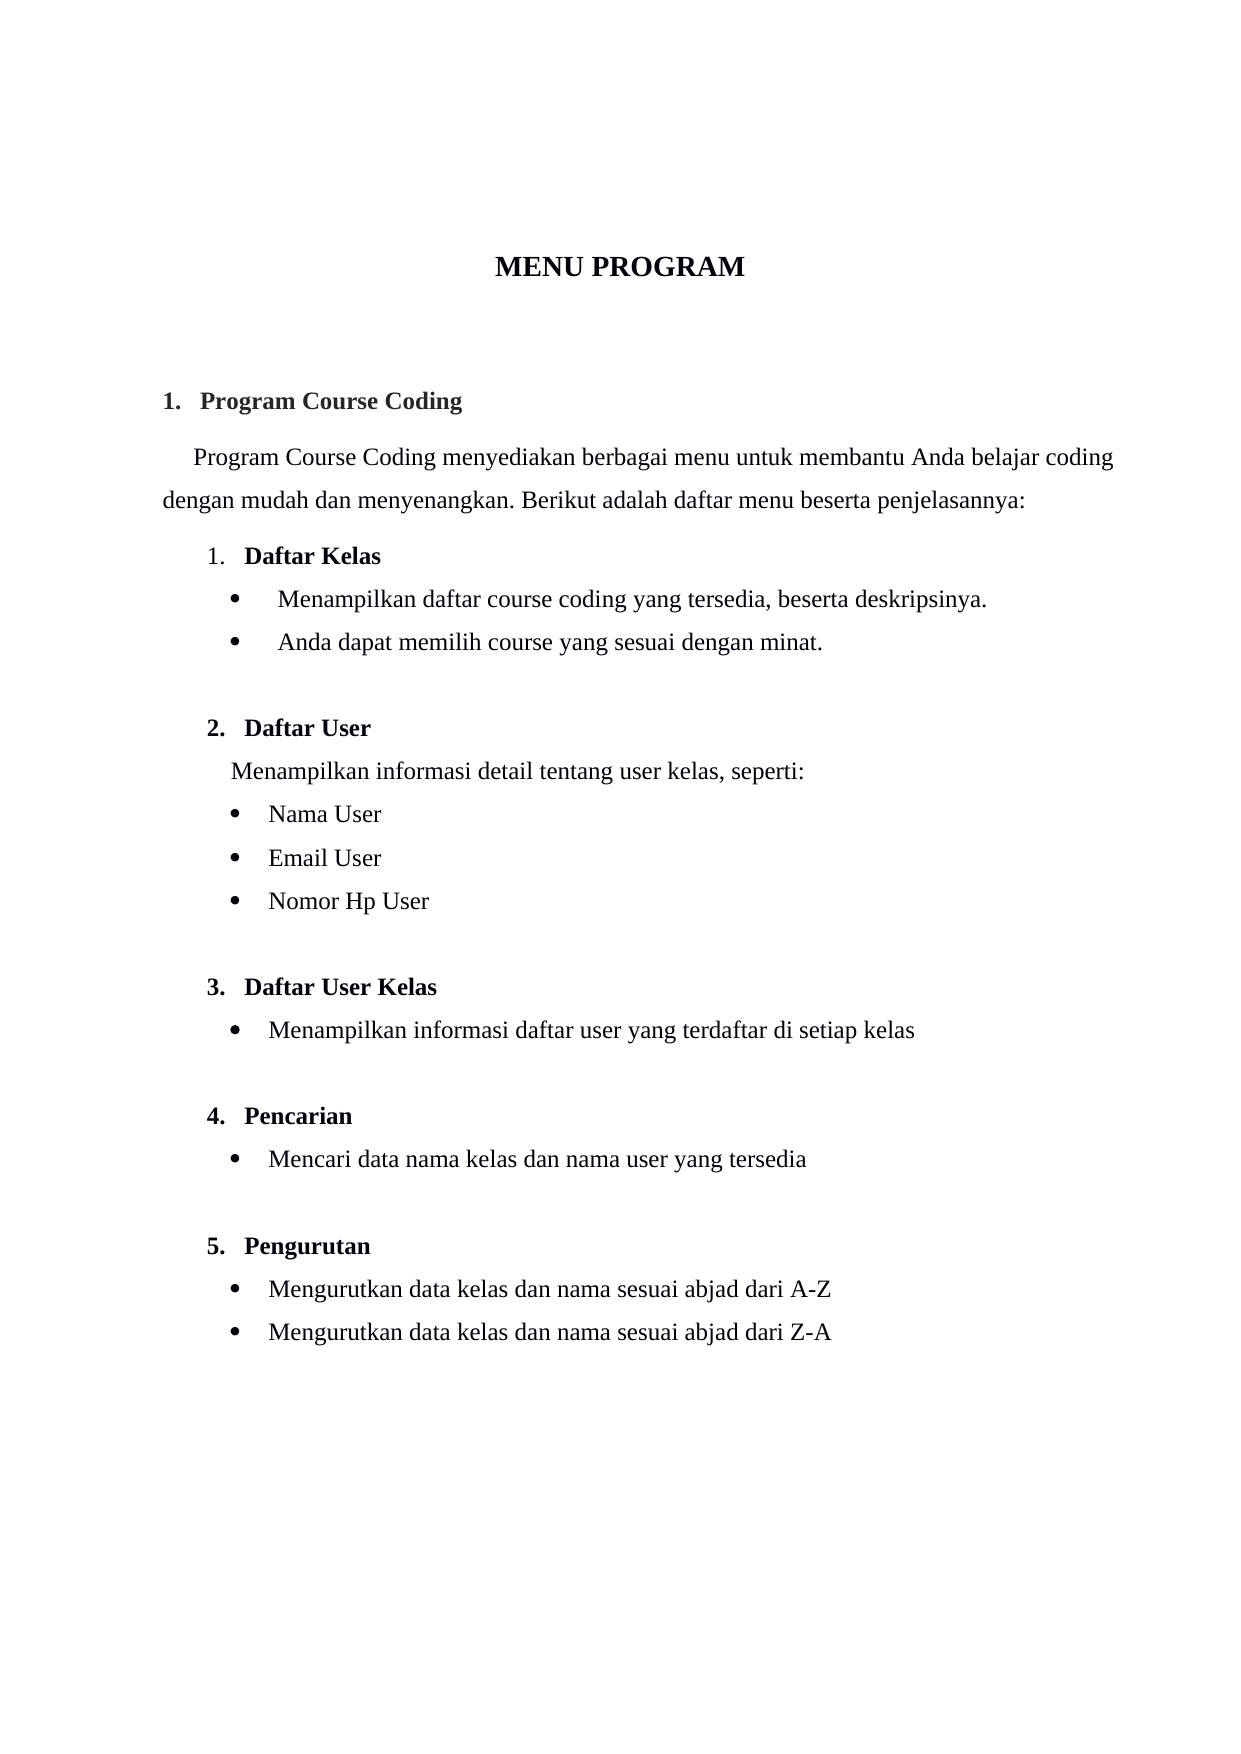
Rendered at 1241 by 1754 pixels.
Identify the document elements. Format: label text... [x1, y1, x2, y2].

title MENU PROGRAM [118, 249, 1122, 282]
list Daftar User Kelas [207, 972, 1122, 1001]
list Mengurutkan data kelas dan nama sesuai abjad dari A-Z [231, 1274, 1122, 1303]
list Menampilkan informasi detail tentang user kelas, seperti: [193, 756, 1122, 785]
list Daftar Kelas [207, 541, 1122, 569]
list Nomor Hp User [231, 886, 1122, 914]
list Menampilkan daftar course coding yang tersedia, beserta deskripsinya. [231, 584, 1122, 613]
subtitle Program Course Coding [162, 386, 1122, 415]
list Menampilkan informasi daftar user yang terdaftar di setiap kelas [231, 1015, 1122, 1044]
list Nama User [231, 799, 1122, 828]
list Mengurutkan data kelas dan nama sesuai abjad dari Z-A [231, 1317, 1122, 1346]
list Mencari data nama kelas dan nama user yang tersedia [231, 1144, 1122, 1173]
list Daftar User [207, 713, 1122, 742]
list Anda dapat memilih course yang sesuai dengan minat. [231, 627, 1122, 656]
list Pengurutan [207, 1231, 1122, 1259]
list Pencarian [207, 1101, 1122, 1130]
text Program Course Coding menyediakan berbagai menu untuk membantu Anda belajar coding dengan mudah dan menyenangkan. Berikut adalah daftar menu beserta penjelasannya: [162, 442, 1122, 514]
list Email User [231, 843, 1122, 871]
